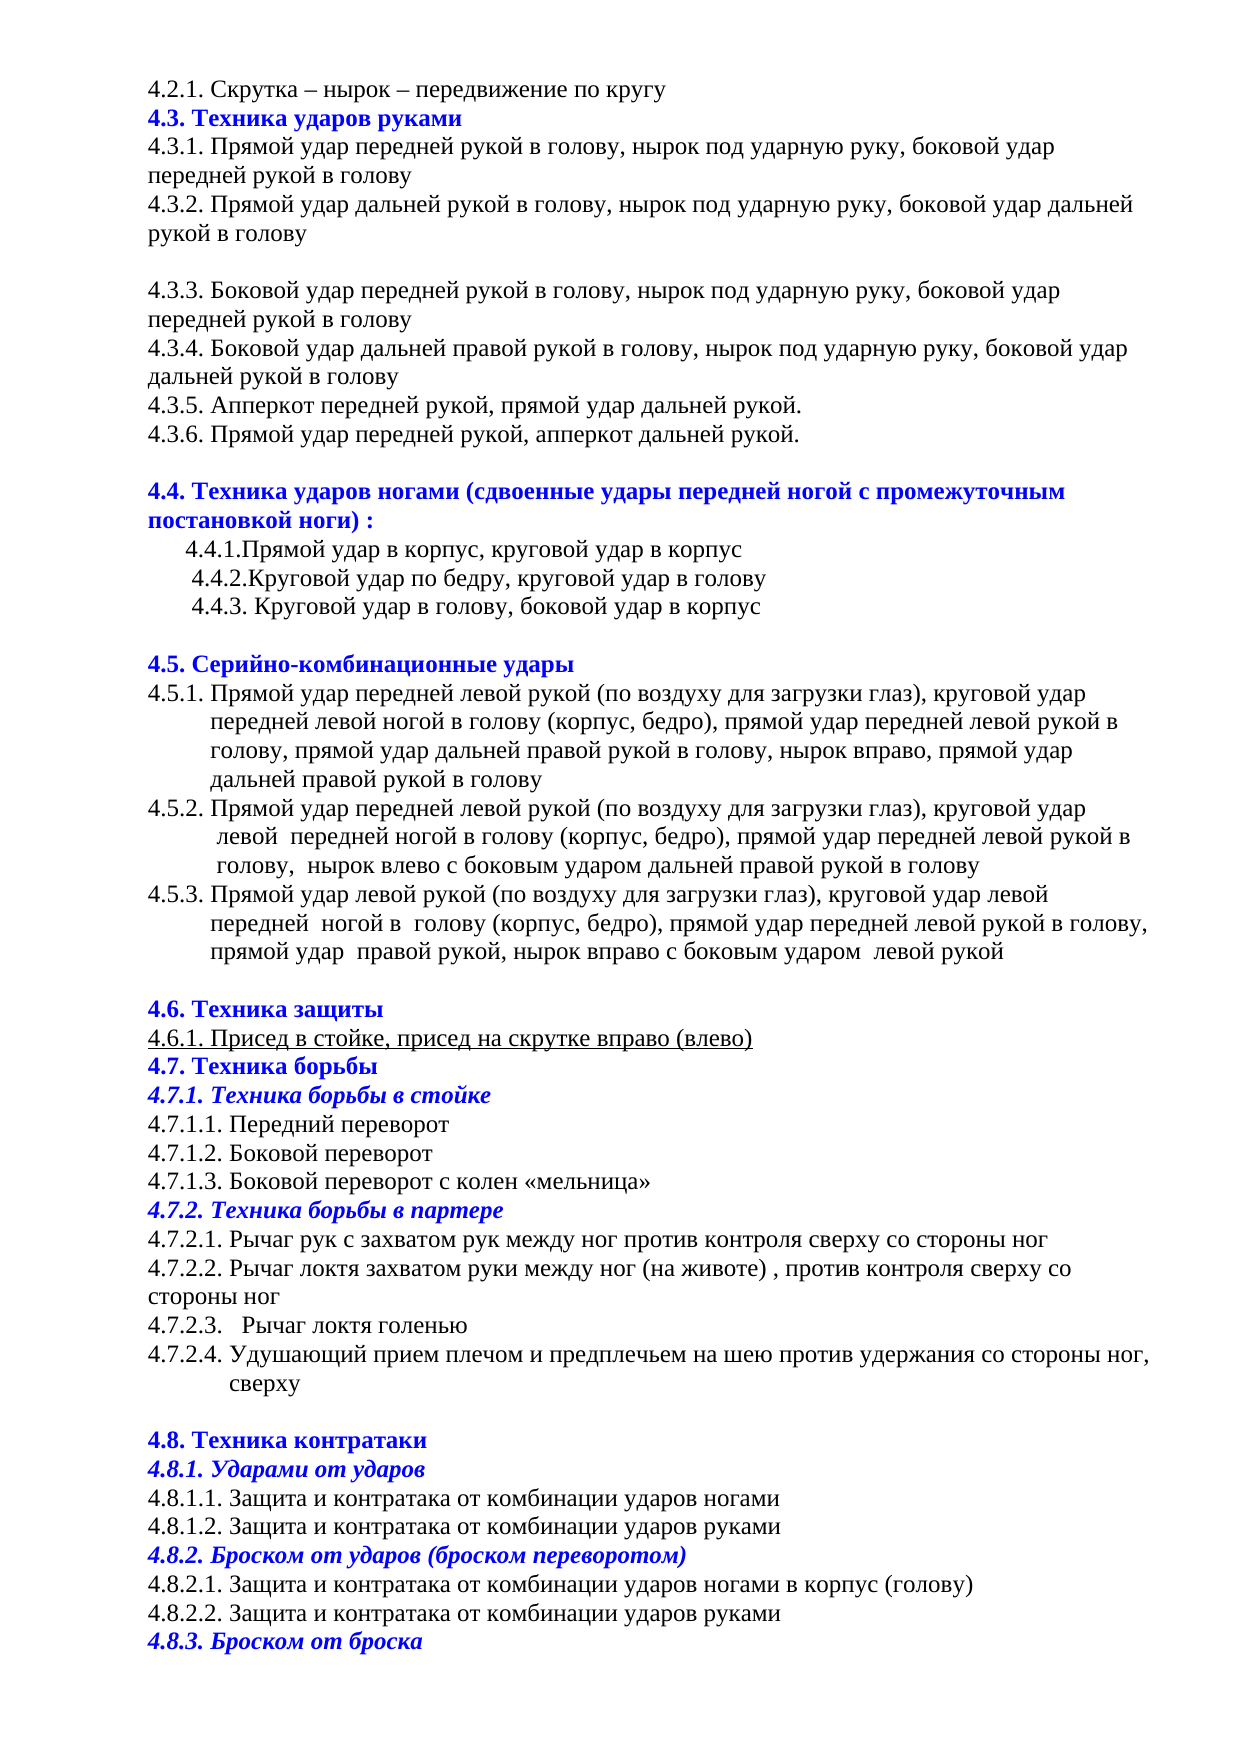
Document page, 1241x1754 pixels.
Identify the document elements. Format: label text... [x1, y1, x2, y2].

text 4.6.1. Присед в стойке, присед на скрутке вправо (влево) [148, 1023, 1152, 1051]
text левой передней ногой в голову (корпус, бедро), прямой удар передней левой рукой в [148, 821, 1152, 850]
text 4.7.2.2. Рычаг локтя захватом руки между ног (на животе) , против контроля сверху со стороны ног [148, 1253, 1152, 1310]
text передней ногой в голову (корпус, бедро), прямой удар передней левой рукой в голову, [148, 908, 1152, 936]
text голову, нырок влево с боковым ударом дальней правой рукой в голову [148, 850, 1152, 879]
text 4.5.3. Прямой удар левой рукой (по воздуху для загрузки глаз), круговой удар левой [148, 879, 1152, 908]
text дальней правой рукой в голову [148, 764, 1152, 793]
text 4.8.1.1. Защита и контратака от комбинации ударов ногами [148, 1483, 1152, 1511]
text 4.3.4. Боковой удар дальней правой рукой в голову, нырок под ударную руку, боковой удар дальней рукой в голову [148, 333, 1152, 390]
text 4.3.1. Прямой удар передней рукой в голову, нырок под ударную руку, боковой удар передней рукой в голову [148, 131, 1152, 189]
text 4.7.2.1. Рычаг рук с захватом рук между ног против контроля сверху со стороны ног [148, 1224, 1152, 1253]
text 4.7.1.2. Боковой переворот [148, 1138, 1152, 1166]
text 4.8.3. Броском от броска [148, 1626, 1152, 1655]
text 4.4. Техника ударов ногами (сдвоенные удары передней ногой с промежуточным постановкой ноги) : [148, 476, 1152, 534]
text 4.3.5. Апперкот передней рукой, прямой удар дальней рукой. [148, 390, 1152, 419]
text 4.3.3. Боковой удар передней рукой в голову, нырок под ударную руку, боковой удар передней рукой в голову [148, 275, 1152, 333]
text 4.2.1. Скрутка – нырок – передвижение по кругу [148, 74, 1152, 103]
text передней левой ногой в голову (корпус, бедро), прямой удар передней левой рукой в [148, 706, 1152, 735]
text 4.7.1.1. Передний переворот [148, 1109, 1152, 1138]
text 4.3.6. Прямой удар передней рукой, апперкот дальней рукой. [148, 419, 1152, 448]
text 4.8.2.2. Защита и контратака от комбинации ударов руками [148, 1598, 1152, 1626]
text 4.8.2.1. Защита и контратака от комбинации ударов ногами в корпус (голову) [148, 1569, 1152, 1598]
text 4.8.2. Броском от ударов (броском переворотом) [148, 1540, 1152, 1569]
text 4.7.2.3. Рычаг локтя голенью [148, 1310, 1152, 1339]
text 4.4.2.Круговой удар по бедру, круговой удар в голову [148, 563, 1152, 591]
text 4.7.2. Техника борьбы в партере [148, 1195, 1152, 1224]
text 4.5.1. Прямой удар передней левой рукой (по воздуху для загрузки глаз), круговой удар [148, 678, 1152, 706]
text 4.3.2. Прямой удар дальней рукой в голову, нырок под ударную руку, боковой удар дальней рукой в голову [148, 189, 1152, 246]
text прямой удар правой рукой, нырок вправо с боковым ударом левой рукой [148, 936, 1152, 965]
text 4.5.2. Прямой удар передней левой рукой (по воздуху для загрузки глаз), круговой удар [148, 793, 1152, 821]
text 4.4.1.Прямой удар в корпус, круговой удар в корпус [185, 534, 1152, 563]
text 4.7. Техника борьбы [148, 1051, 1152, 1080]
text 4.5. Серийно-комбинационные удары [148, 649, 1152, 678]
text 4.8.1. Ударами от ударов [148, 1454, 1152, 1483]
text 4.8.1.2. Защита и контратака от комбинации ударов руками [148, 1511, 1152, 1540]
text сверху [148, 1368, 1152, 1396]
text 4.7.1.3. Боковой переворот с колен «мельница» [148, 1166, 1152, 1195]
text голову, прямой удар дальней правой рукой в голову, нырок вправо, прямой удар [148, 735, 1152, 764]
text 4.6. Техника защиты [148, 994, 1152, 1023]
text 4.8. Техника контратаки [148, 1425, 1152, 1454]
text 4.7.2.4. Удушающий прием плечом и предплечьем на шею против удержания со стороны ног, [148, 1339, 1152, 1368]
text 4.4.3. Круговой удар в голову, боковой удар в корпус [148, 591, 1152, 620]
text 4.7.1. Техника борьбы в стойке [148, 1080, 1152, 1109]
text 4.3. Техника ударов руками [148, 103, 1152, 131]
